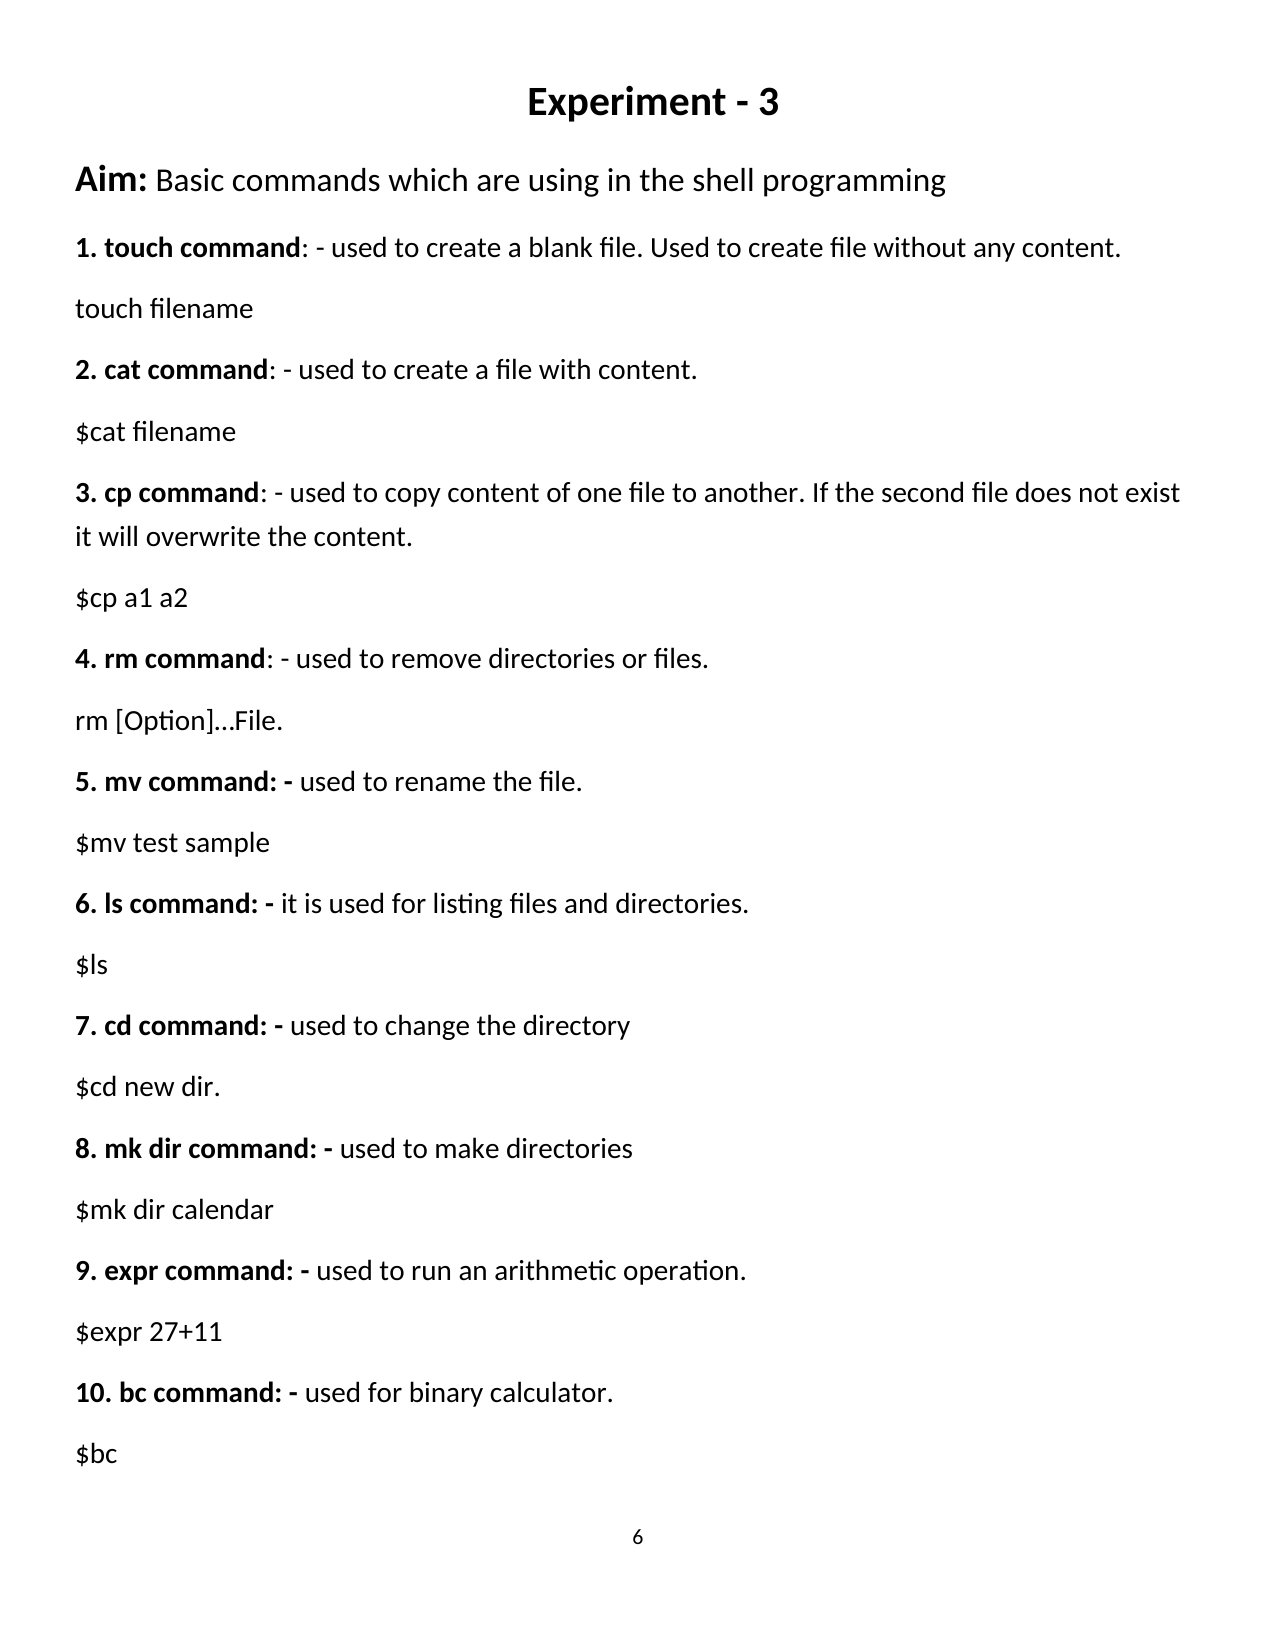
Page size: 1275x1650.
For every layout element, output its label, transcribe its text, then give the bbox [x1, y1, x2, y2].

text $bc [75, 1435, 1200, 1471]
text $cp a1 a2 [75, 579, 1200, 615]
text $expr 27+11 [75, 1313, 1200, 1349]
text $cd new dir. [75, 1068, 1200, 1104]
text 4. rm command: - used to remove directories or files. [75, 641, 1200, 676]
text Aim: Basic commands which are using in the shell programming [75, 155, 1200, 201]
text 8. mk dir command: - used to make directories [75, 1130, 1200, 1165]
text 2. cat command: - used to create a file with content. [75, 351, 1200, 387]
text 10. bc command: - used for binary calculator. [75, 1374, 1200, 1410]
text 1. touch command: - used to create a blank file. Used to create file without any content. [75, 229, 1200, 265]
text 5. mv command: - used to rename the file. [75, 763, 1200, 798]
text 6. ls command: - it is used for listing files and directories. [75, 885, 1200, 921]
text $ls [75, 946, 1200, 982]
text Experiment - 3 [75, 75, 1200, 126]
text 9. expr command: - used to run an arithmetic operation. [75, 1252, 1200, 1288]
text rm [Option]…File. [75, 702, 1200, 737]
text 3. cp command: - used to copy content of one file to another. If the second file does not exist it will overwrite the content. [75, 474, 1200, 554]
text $cat filename [75, 413, 1200, 448]
text $mv test sample [75, 824, 1200, 859]
text $mk dir calendar [75, 1191, 1200, 1226]
text touch filename [75, 290, 1200, 326]
text 7. cd command: - used to change the directory [75, 1007, 1200, 1043]
